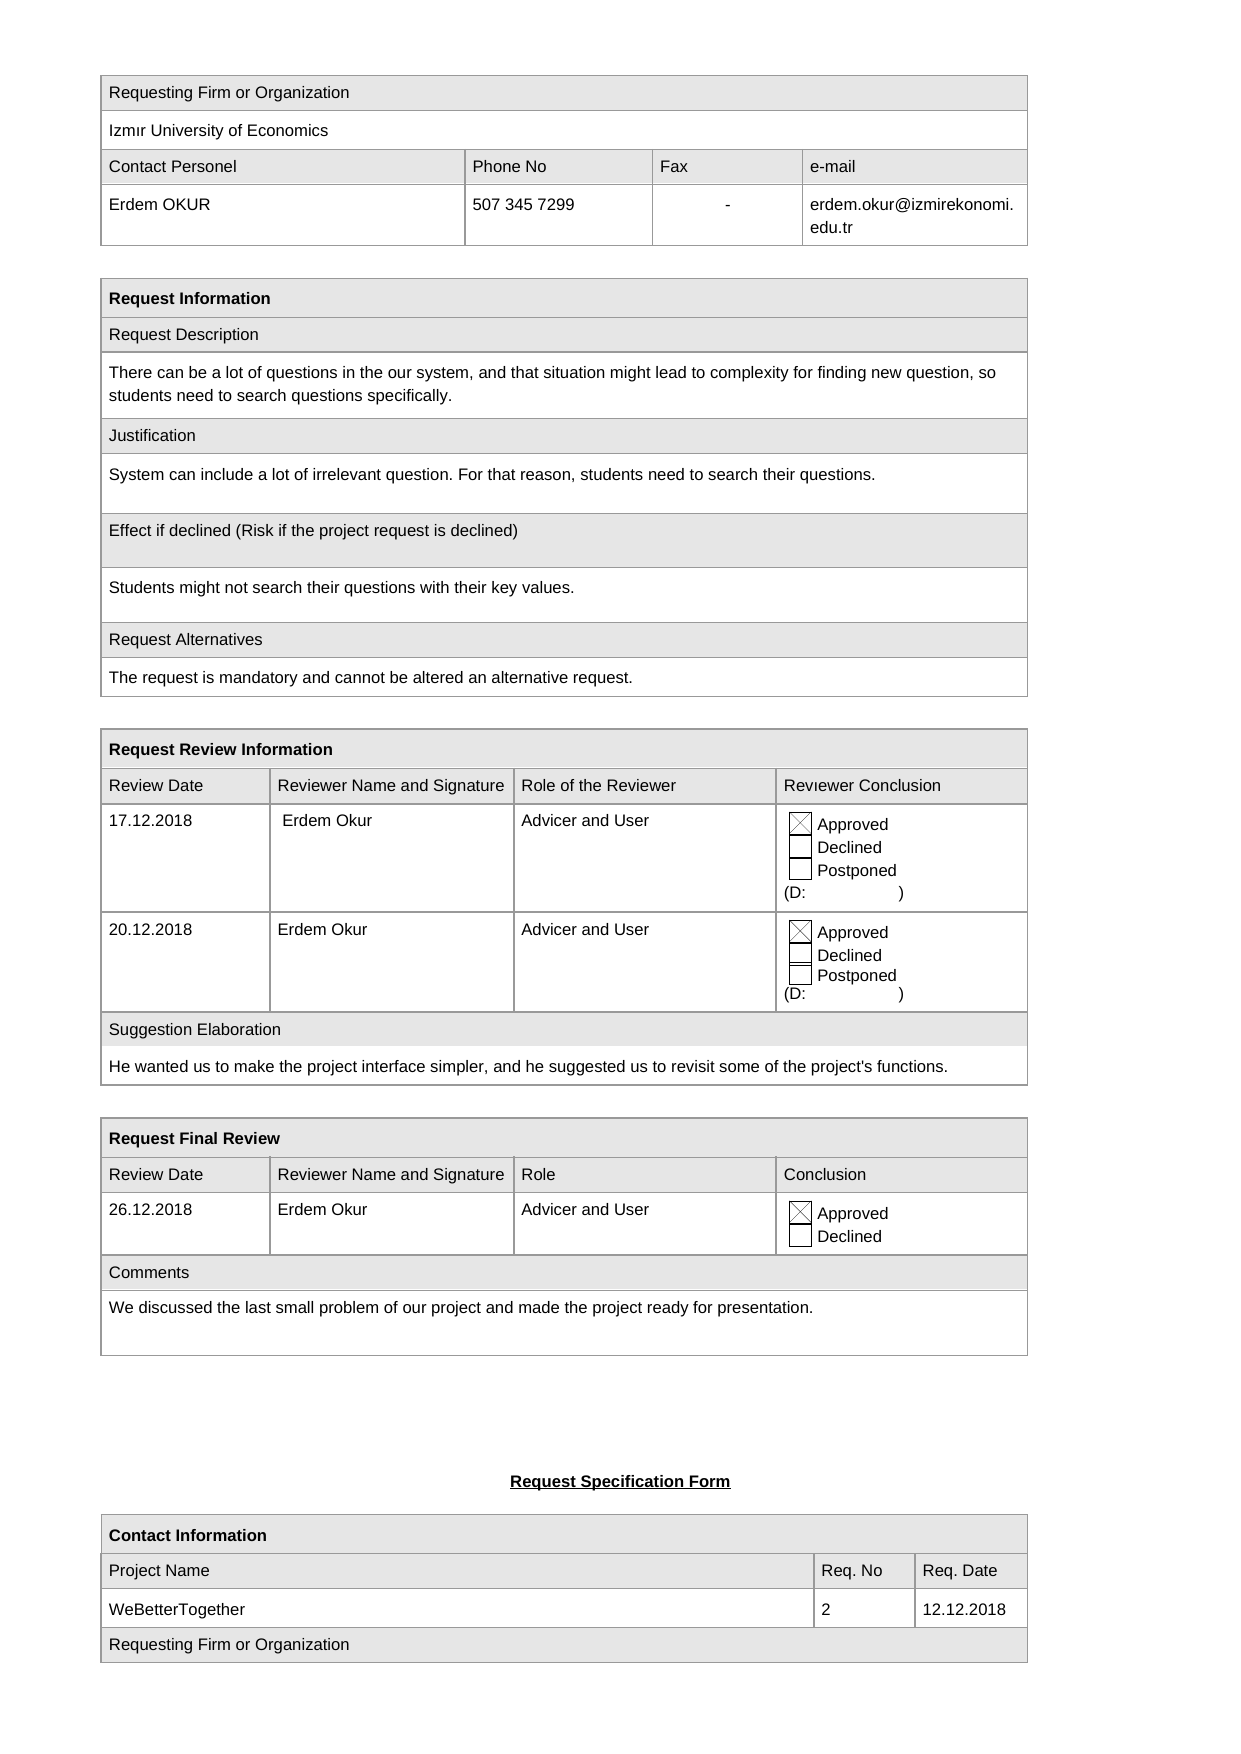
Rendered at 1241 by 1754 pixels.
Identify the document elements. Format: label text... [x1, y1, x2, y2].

table_header Contact Information [102, 1515, 1027, 1553]
table_cell WeBetterTogether [102, 1589, 813, 1627]
table_cell Erdem OKUR [102, 185, 464, 245]
table_cell Phone No [466, 150, 652, 183]
table_cell 12.12.2018 [916, 1589, 1027, 1627]
table_cell Advicer and User [515, 913, 775, 1011]
table_cell 507 345 7299 [466, 185, 652, 245]
table_cell Erdem Okur [271, 913, 513, 1011]
table_cell Approved Declined Postponed (D: ) [777, 805, 1027, 911]
table_cell 20.12.2018 [102, 913, 269, 1011]
table_header Request Final Review [102, 1119, 1027, 1156]
table_cell Approved Declined [777, 1193, 1027, 1254]
table_cell Role [515, 1158, 775, 1192]
table_cell Project Name [102, 1554, 813, 1588]
table_cell System can include a lot of irrelevant question. For that reason, students need to search their questions. [102, 454, 1027, 513]
table_cell Approved Declined Postponed (D: ) [777, 913, 1027, 1011]
table_cell 26.12.2018 [102, 1193, 269, 1254]
table_cell Suggestion Elaboration [102, 1013, 1027, 1046]
table_cell We discussed the last small problem of our project and made the project ready for presentation. [102, 1291, 1027, 1355]
table_cell Revıewer Conclusion [777, 769, 1027, 803]
table_header Request Information [102, 279, 1027, 317]
table_cell Req. Date [916, 1554, 1027, 1588]
table_cell e-mail [803, 150, 1027, 183]
table_cell Conclusion [777, 1158, 1027, 1192]
table_cell Requesting Firm or Organization [102, 1628, 1027, 1662]
table_cell Reviewer Name and Signature [271, 769, 513, 803]
table_header Request Review Information [102, 730, 1027, 767]
table_cell Justification [102, 419, 1027, 453]
table_cell The request is mandatory and cannot be altered an alternative request. [102, 658, 1027, 696]
table_cell Review Date [102, 769, 269, 803]
table_cell Comments [102, 1256, 1027, 1289]
table_cell Reviewer Name and Signature [271, 1158, 513, 1192]
table_cell Advicer and User [515, 805, 775, 911]
table_cell 2 [815, 1589, 914, 1627]
table_cell Request Alternatives [102, 623, 1027, 657]
table_cell erdem.okur@izmirekonomi.edu.tr [803, 185, 1027, 245]
table_cell Advicer and User [515, 1193, 775, 1254]
table_cell Effect if declined (Risk if the project request is declined) [102, 514, 1027, 567]
table_cell Req. No [815, 1554, 914, 1588]
table_cell Erdem Okur [271, 805, 513, 911]
table_cell Contact Personel [102, 150, 464, 183]
table_cell Erdem Okur [271, 1193, 513, 1254]
table_cell Request Description [102, 318, 1027, 351]
table_cell Role of the Reviewer [515, 769, 775, 803]
table_cell Fax [653, 150, 802, 183]
table_cell There can be a lot of questions in the our system, and that situation might lead to complexity for finding new question, so students need to search questions specifically. [102, 353, 1027, 418]
table_cell - [653, 185, 802, 245]
table_cell Requesting Firm or Organization [102, 76, 1027, 110]
table_cell He wanted us to make the project interface simpler, and he suggested us to revisit some of the project's functions. [102, 1046, 1027, 1084]
table_cell Izmır University of Economics [102, 111, 1027, 149]
table_cell 17.12.2018 [102, 805, 269, 911]
table_cell Students might not search their questions with their key values. [102, 568, 1027, 622]
text Request Specification Form [112, 1462, 1128, 1493]
table_cell Review Date [102, 1158, 269, 1192]
